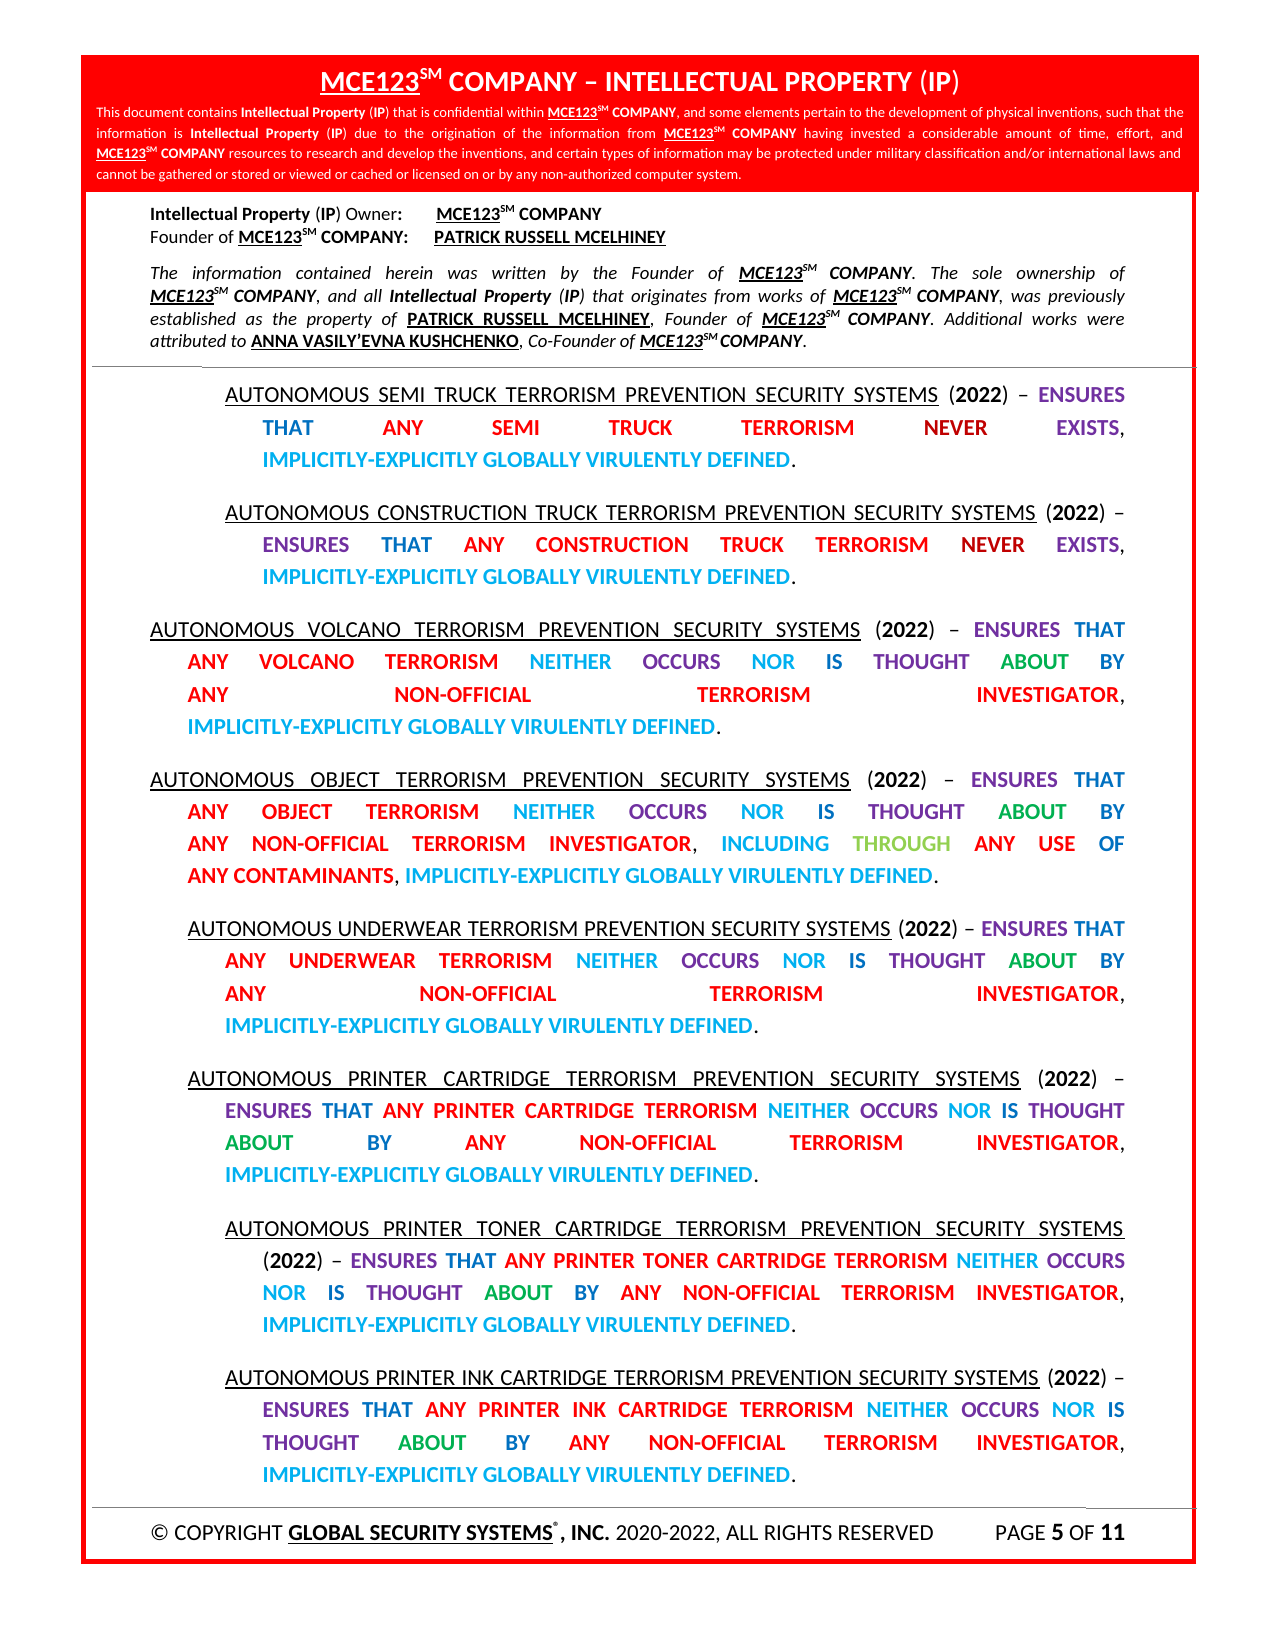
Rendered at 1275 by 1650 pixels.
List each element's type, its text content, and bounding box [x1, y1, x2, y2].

text AUTONOMOUS SEMI TRUCK TERRORISM PREVENTION SECURITY SYSTEMS (2022) – ENSURES THAT ANY SEMI TRUCK TERRORISM NEVER EXISTS, IMPLICITLY-EXPLICITLY GLOBALLY VIRULENTLY DEFINED. [225, 381, 1125, 473]
text AUTONOMOUS UNDERWEAR TERRORISM PREVENTION SECURITY SYSTEMS (2022) – ENSURES THAT ANY UNDERWEAR TERRORISM NEITHER OCCURS NOR IS THOUGHT ABOUT BY ANY NON-OFFICIAL TERRORISM INVESTIGATOR, IMPLICITLY-EXPLICITLY GLOBALLY VIRULENTLY DEFINED. [187, 914, 1125, 1039]
text AUTONOMOUS CONSTRUCTION TRUCK TERRORISM PREVENTION SECURITY SYSTEMS (2022) – ENSURES THAT ANY CONSTRUCTION TRUCK TERRORISM NEVER EXISTS, IMPLICITLY-EXPLICITLY GLOBALLY VIRULENTLY DEFINED. [225, 498, 1125, 590]
text AUTONOMOUS VOLCANO TERRORISM PREVENTION SECURITY SYSTEMS (2022) – ENSURES THAT ANY VOLCANO TERRORISM NEITHER OCCURS NOR IS THOUGHT ABOUT BY ANY NON-OFFICIAL TERRORISM INVESTIGATOR, IMPLICITLY-EXPLICITLY GLOBALLY VIRULENTLY DEFINED. [150, 615, 1125, 740]
text AUTONOMOUS OBJECT TERRORISM PREVENTION SECURITY SYSTEMS (2022) – ENSURES THAT ANY OBJECT TERRORISM NEITHER OCCURS NOR IS THOUGHT ABOUT BY ANY NON-OFFICIAL TERRORISM INVESTIGATOR, INCLUDING THROUGH ANY USE OF ANY CONTAMINANTS, IMPLICITLY-EXPLICITLY GLOBALLY VIRULENTLY DEFINED. [150, 765, 1125, 889]
text AUTONOMOUS PRINTER TONER CARTRIDGE TERRORISM PREVENTION SECURITY SYSTEMS (2022) – ENSURES THAT ANY PRINTER TONER CARTRIDGE TERRORISM NEITHER OCCURS NOR IS THOUGHT ABOUT BY ANY NON-OFFICIAL TERRORISM INVESTIGATOR, IMPLICITLY-EXPLICITLY GLOBALLY VIRULENTLY DEFINED. [225, 1239, 1125, 1338]
text AUTONOMOUS PRINTER TONER CARTRIDGE TERRORISM PREVENTION SECURITY SYSTEMS (2022) – ENSURES THAT ANY PRINTER TONER CARTRIDGE TERRORISM NEITHER OCCURS NOR IS THOUGHT ABOUT BY ANY NON-OFFICIAL TERRORISM INVESTIGATOR, IMPLICITLY-EXPLICITLY GLOBALLY VIRULENTLY DEFINED. [225, 1214, 1125, 1238]
text AUTONOMOUS PRINTER CARTRIDGE TERRORISM PREVENTION SECURITY SYSTEMS (2022) – ENSURES THAT ANY PRINTER CARTRIDGE TERRORISM NEITHER OCCURS NOR IS THOUGHT ABOUT BY ANY NON-OFFICIAL TERRORISM INVESTIGATOR, IMPLICITLY-EXPLICITLY GLOBALLY VIRULENTLY DEFINED. [187, 1064, 1125, 1189]
text AUTONOMOUS PRINTER INK CARTRIDGE TERRORISM PREVENTION SECURITY SYSTEMS (2022) – ENSURES THAT ANY PRINTER INK CARTRIDGE TERRORISM NEITHER OCCURS NOR IS THOUGHT ABOUT BY ANY NON-OFFICIAL TERRORISM INVESTIGATOR, IMPLICITLY-EXPLICITLY GLOBALLY VIRULENTLY DEFINED. [225, 1363, 1125, 1488]
